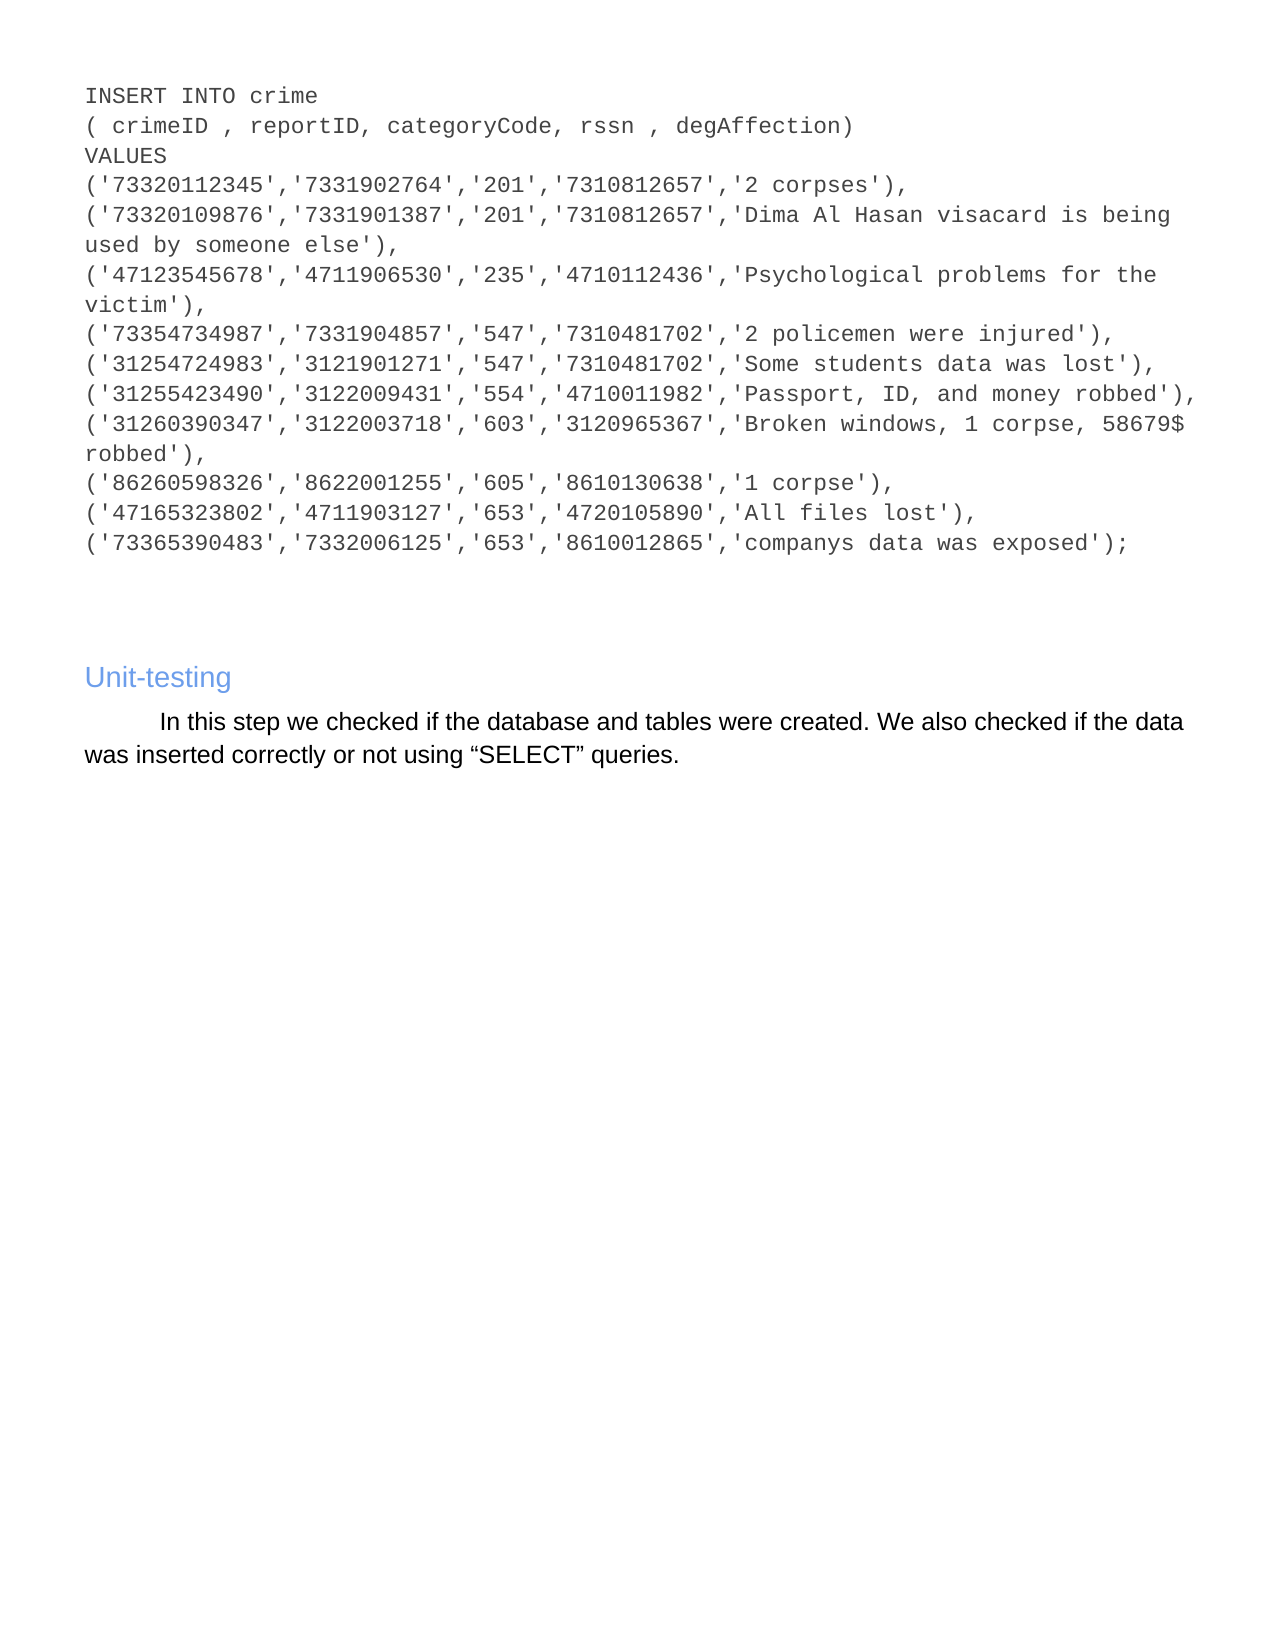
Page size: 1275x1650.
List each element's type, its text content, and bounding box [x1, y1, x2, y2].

text ('47123545678','4711906530','235','4710112436','Psychological problems for the victim'), [84, 263, 1200, 319]
text ('31254724983','3121901271','547','7310481702','Some students data was lost'), [84, 352, 1200, 378]
text ('73320112345','7331902764','201','7310812657','2 corpses'), [84, 174, 1200, 200]
subtitle Unit-testing [84, 660, 1200, 694]
text ( crimeID , reportID, categoryCode, rssn , degAffection) [84, 114, 1200, 140]
text ('73320109876','7331901387','201','7310812657','Dima Al Hasan visacard is being used by someone else'), [84, 203, 1200, 259]
text ('47165323802','4711903127','653','4720105890','All files lost'), [84, 501, 1200, 527]
text ('73365390483','7332006125','653','8610012865','companys data was exposed'); [84, 531, 1200, 557]
text INSERT INTO crime [84, 84, 1200, 110]
text ('31255423490','3122009431','554','4710011982','Passport, ID, and money robbed'), [84, 382, 1200, 408]
text ('73354734987','7331904857','547','7310481702','2 policemen were injured'), [84, 323, 1200, 349]
text ('86260598326','8622001255','605','8610130638','1 corpse'), [84, 472, 1200, 498]
text VALUES [84, 144, 1200, 170]
text In this step we checked if the database and tables were created. We also checked if the data was inserted correctly or not using “SELECT” queries. [84, 707, 1200, 769]
text ('31260390347','3122003718','603','3120965367','Broken windows, 1 corpse, 58679$ robbed'), [84, 412, 1200, 468]
